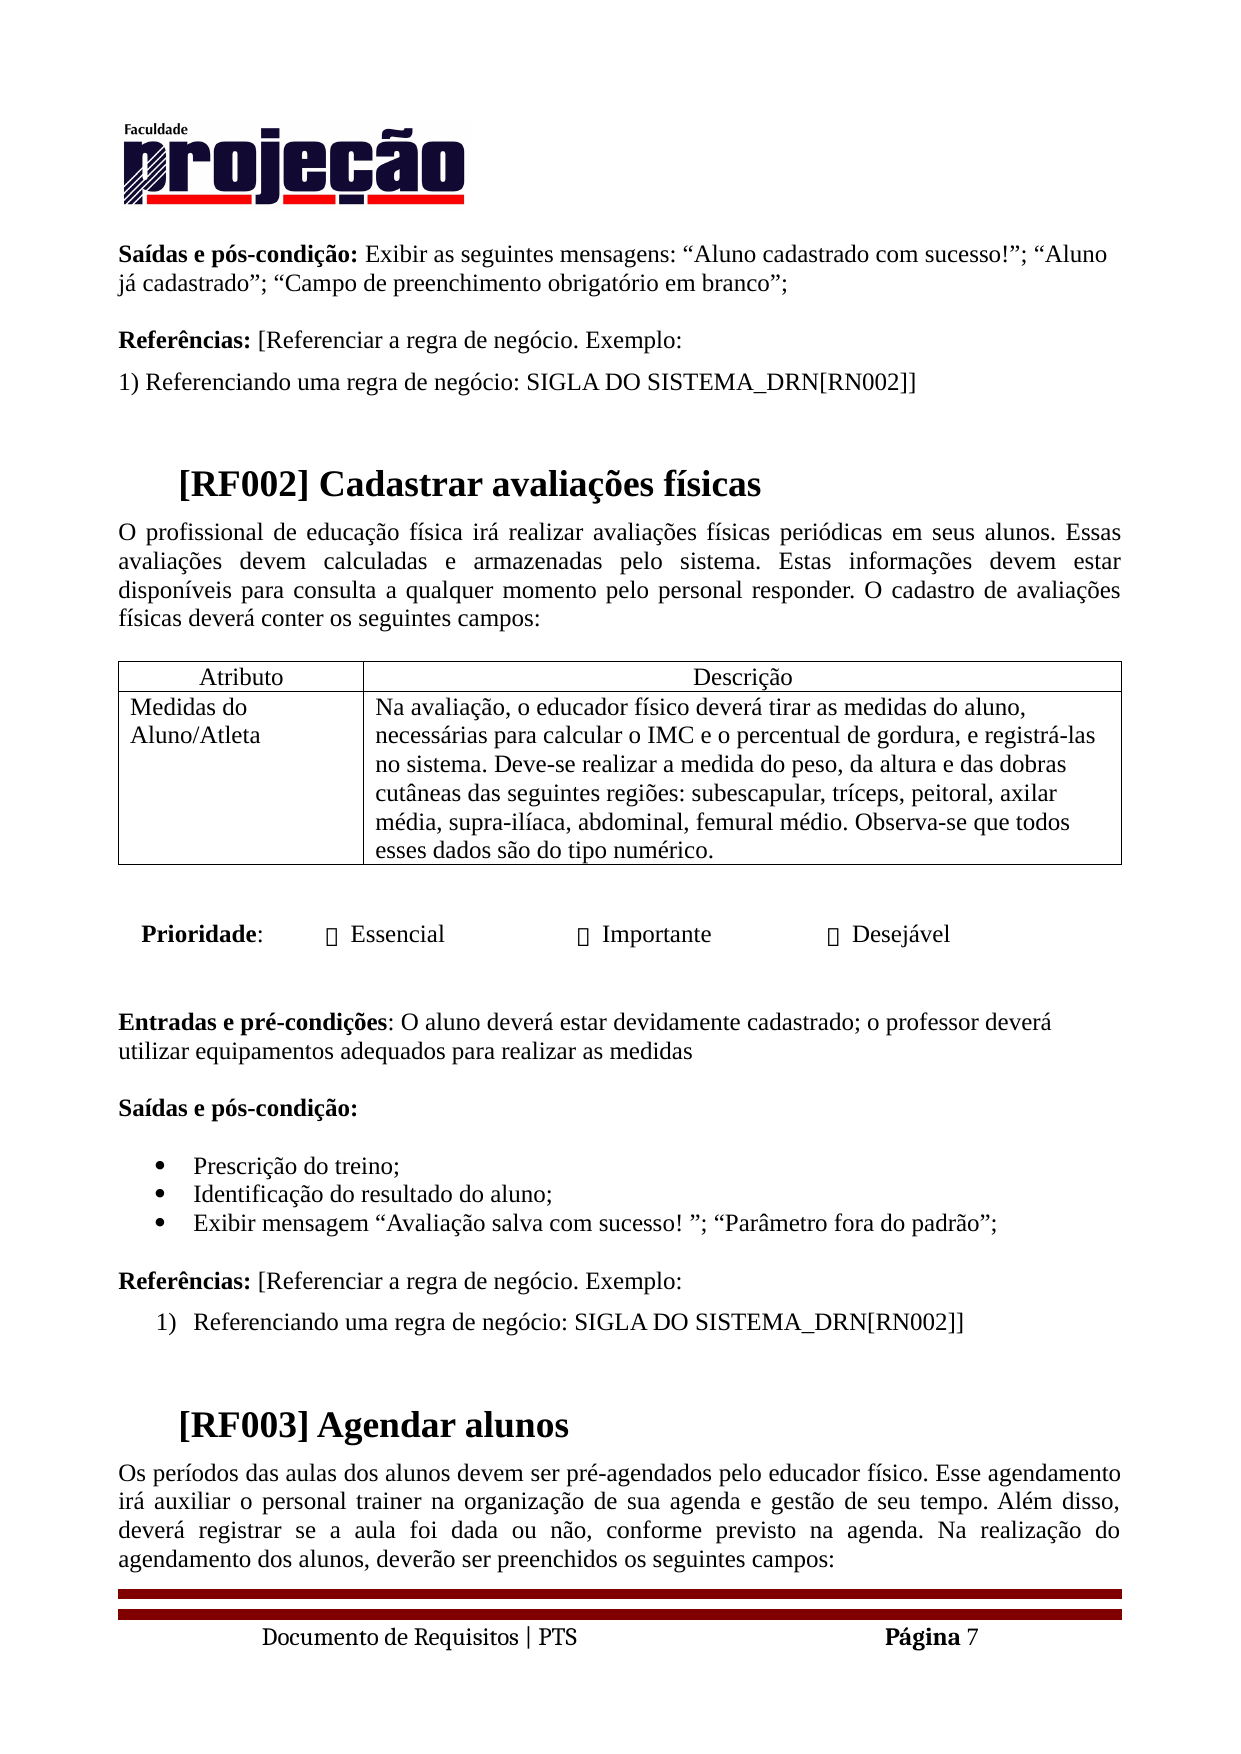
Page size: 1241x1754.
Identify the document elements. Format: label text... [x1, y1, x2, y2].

text Referências: [Referenciar a regra de negócio. Exemplo: [118, 325, 1122, 354]
subtitle [RF003] Agendar alunos [118, 1402, 1122, 1445]
text Os períodos das aulas dos alunos devem ser pré-agendados pelo educador físico. Esse agendamento irá auxiliar o personal trainer na organização de sua agenda e gestão de seu tempo. Além disso, deverá registrar se a aula foi dada ou não, conforme previsto na agenda. Na realização do agendamento dos alunos, deverão ser preenchidos os seguintes campos: [118, 1458, 1122, 1573]
table_header  [808, 894, 852, 978]
picture [118, 118, 470, 211]
list Exibir mensagem “Avaliação salva com sucesso! ”; “Parâmetro fora do padrão”; [156, 1208, 1122, 1237]
table_cell Medidas do Aluno/Atleta [119, 692, 363, 864]
table_header Descrição [364, 662, 1121, 691]
table_header  [306, 894, 350, 978]
text Referências: [Referenciar a regra de negócio. Exemplo: [118, 1266, 1122, 1294]
text O profissional de educação física irá realizar avaliações físicas periódicas em seus alunos. Essas avaliações devem calculadas e armazenadas pelo sistema. Estas informações devem estar disponíveis para consulta a qualquer momento pelo personal responder. O cadastro de avaliações físicas deverá conter os seguintes campos: [118, 517, 1122, 632]
table_header Atributo [119, 662, 363, 691]
list Identificação do resultado do aluno; [156, 1179, 1122, 1208]
text Entradas e pré-condições: O aluno deverá estar devidamente cadastrado; o professor deverá utilizar equipamentos adequados para realizar as medidas [118, 1007, 1122, 1064]
list Prescrição do treino; [156, 1151, 1122, 1179]
table_header Prioridade: [130, 894, 306, 978]
table_cell Na avaliação, o educador físico deverá tirar as medidas do aluno, necessárias para calcular o IMC e o percentual de gordura, e registrá-las no sistema. Deve-se realizar a medida do peso, da altura e das dobras cutâneas das seguintes regiões: subescapular, tríceps, peitoral, axilar média, supra-ilíaca, abdominal, femural médio. Observa-se que todos esses dados são do tipo numérico. [364, 692, 1121, 864]
text Saídas e pós-condição: [118, 1093, 1122, 1122]
table_header Desejável [852, 894, 997, 978]
list Referenciando uma regra de negócio: SIGLA DO SISTEMA_DRN[RN002]] [156, 1307, 1122, 1336]
table_header  [557, 894, 602, 978]
table_header Essencial [350, 894, 557, 978]
table_header Importante [602, 894, 808, 978]
text 1) Referenciando uma regra de negócio: SIGLA DO SISTEMA_DRN[RN002]] [118, 367, 1122, 395]
text Saídas e pós-condição: Exibir as seguintes mensagens: “Aluno cadastrado com sucesso!”; “Aluno já cadastrado”; “Campo de preenchimento obrigatório em branco”; [118, 239, 1122, 297]
subtitle [RF002] Cadastrar avaliações físicas [118, 462, 1122, 505]
